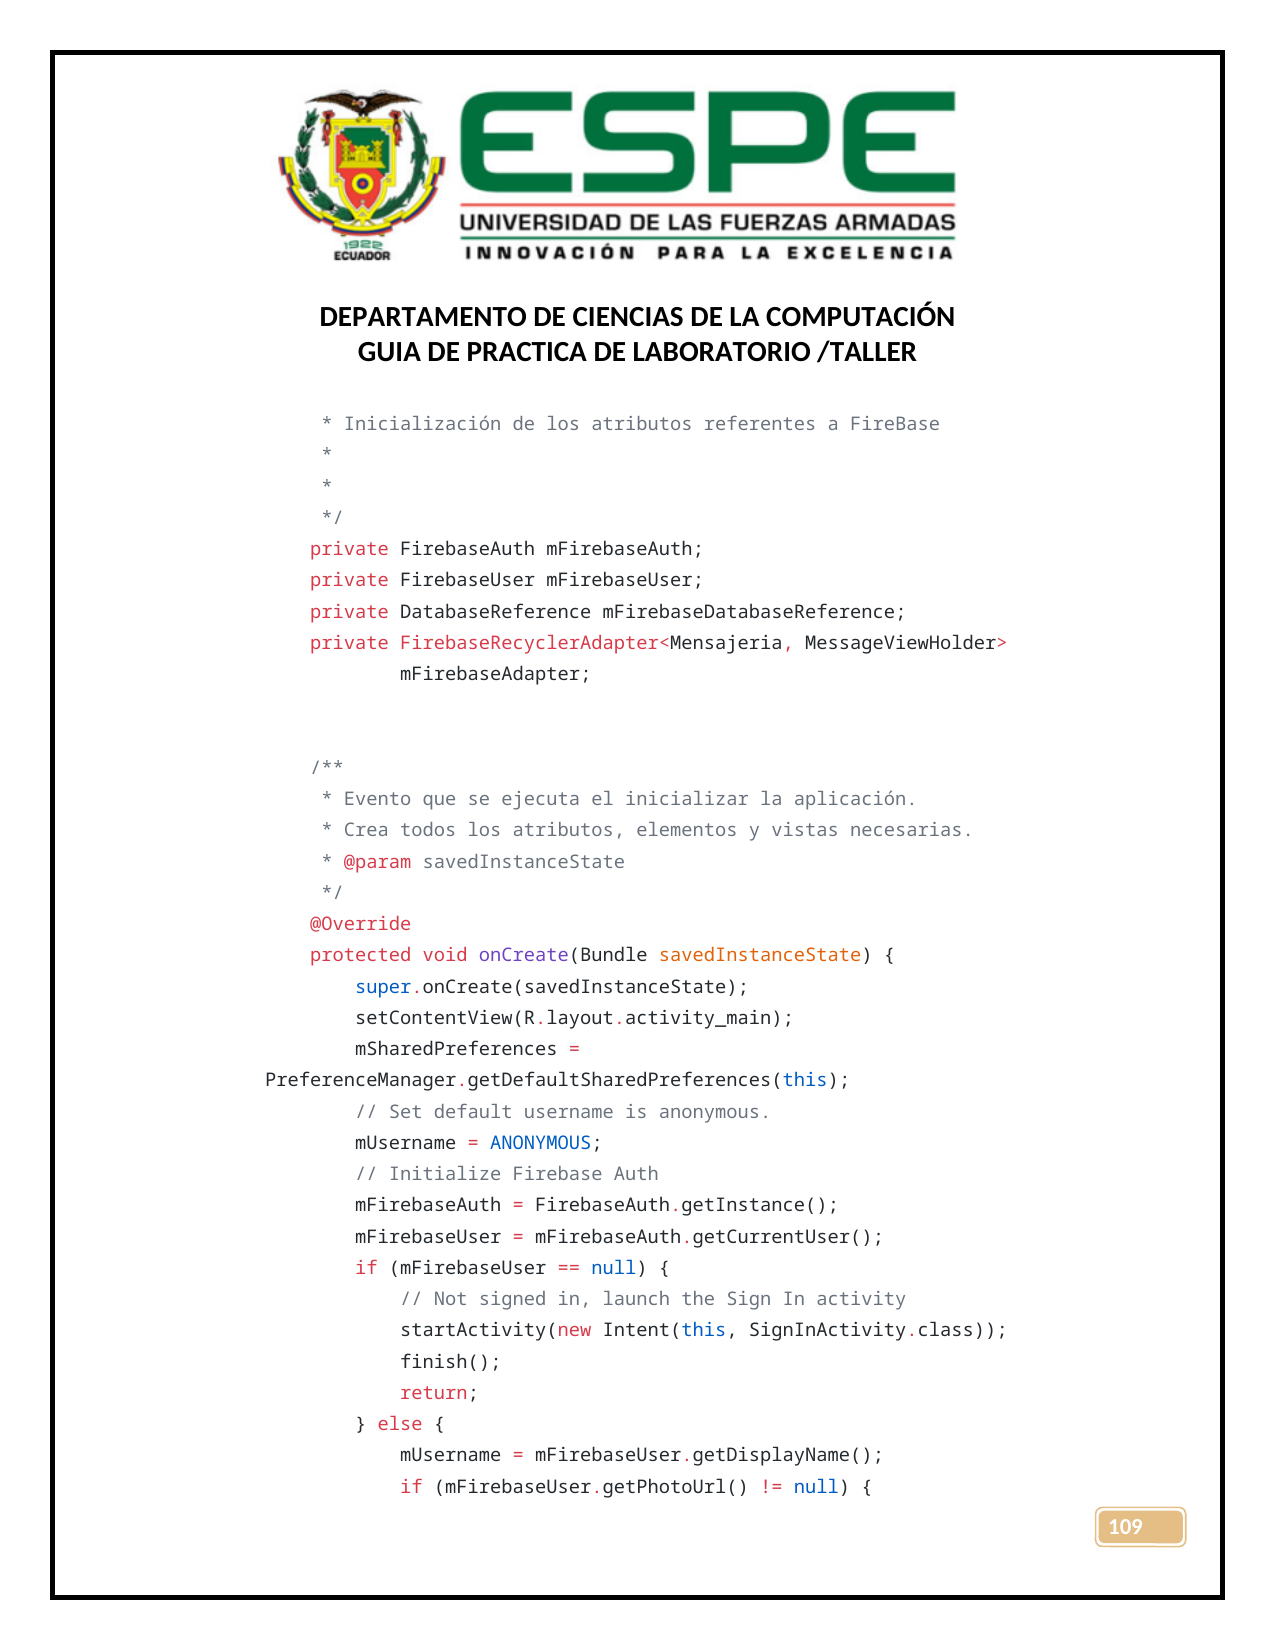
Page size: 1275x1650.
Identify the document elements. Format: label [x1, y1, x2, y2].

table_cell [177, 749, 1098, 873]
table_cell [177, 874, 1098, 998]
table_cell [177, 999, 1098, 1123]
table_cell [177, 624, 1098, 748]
picture [254, 74, 972, 280]
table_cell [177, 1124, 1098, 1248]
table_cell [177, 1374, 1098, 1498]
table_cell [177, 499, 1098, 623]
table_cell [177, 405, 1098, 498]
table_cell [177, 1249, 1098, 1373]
